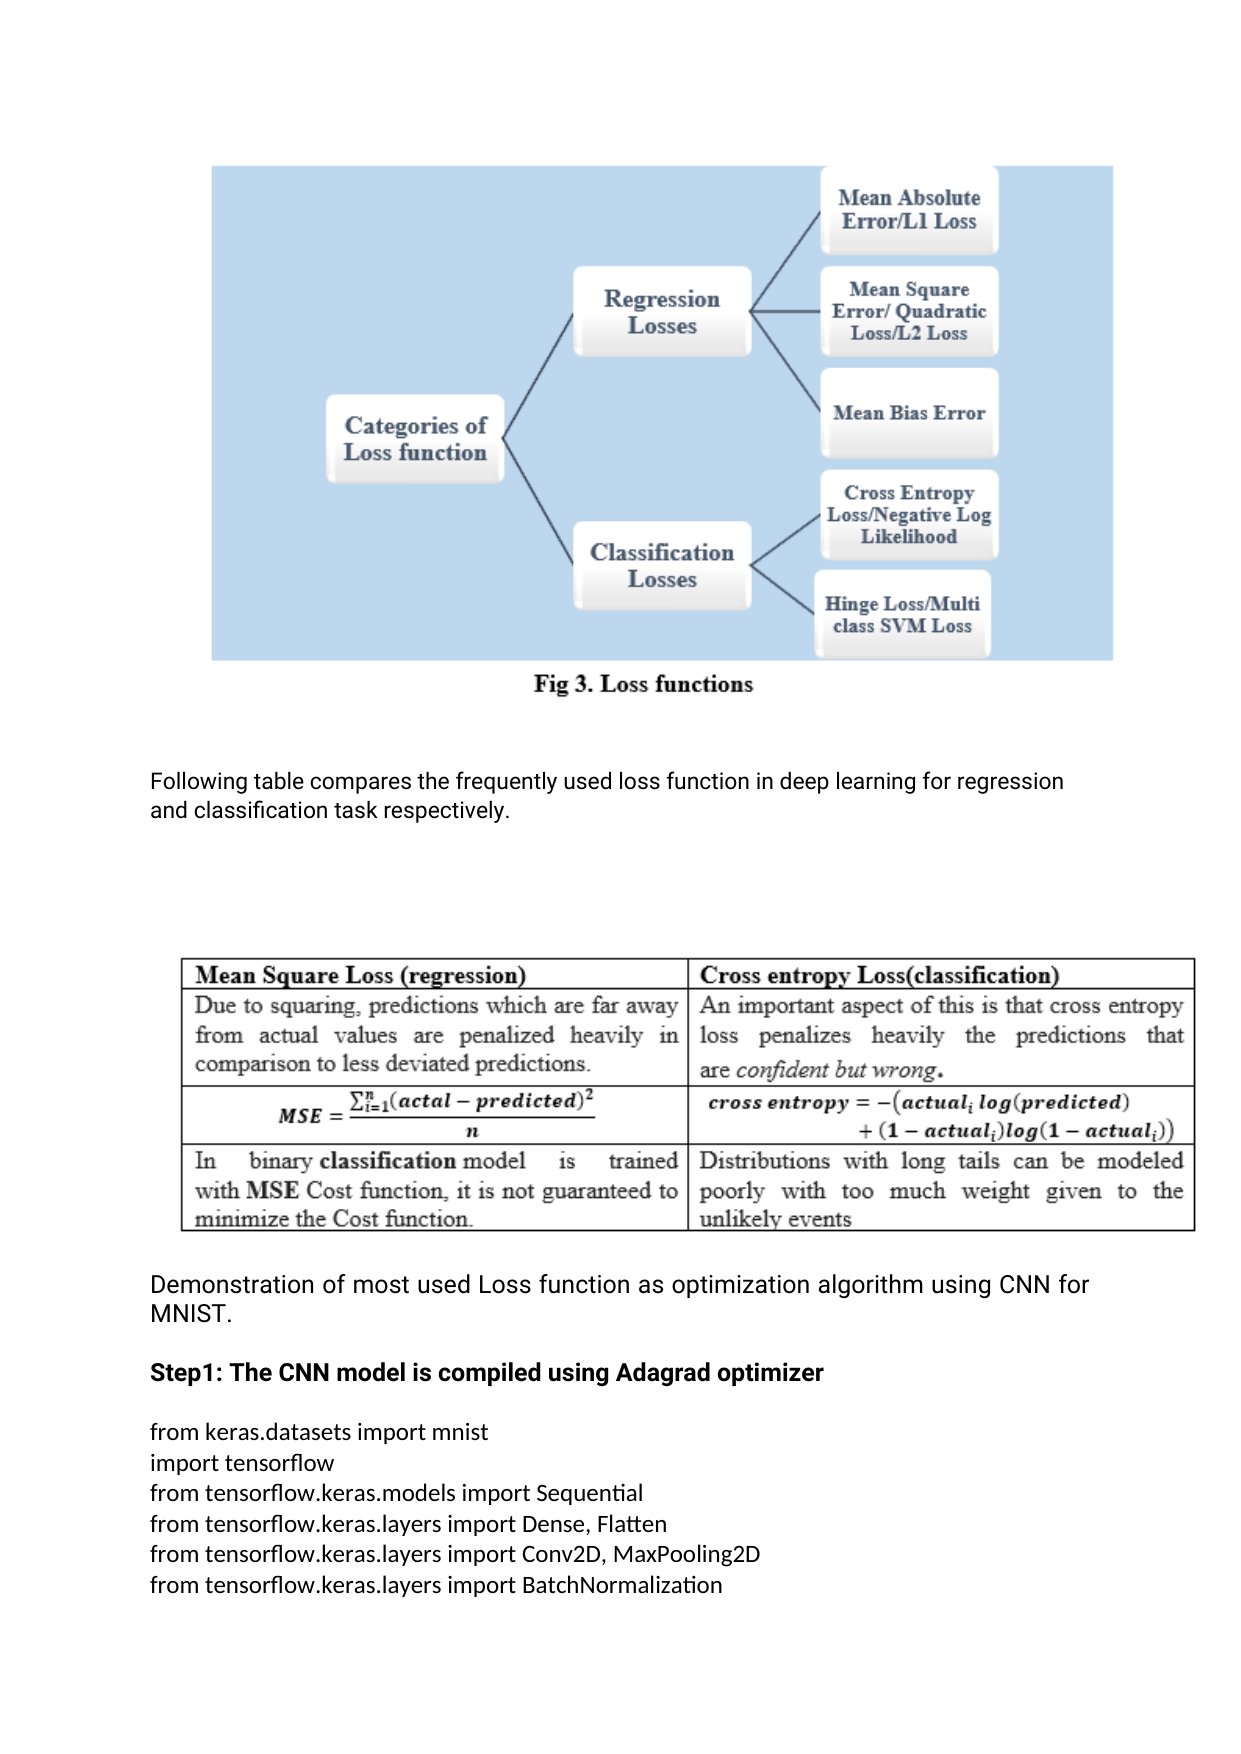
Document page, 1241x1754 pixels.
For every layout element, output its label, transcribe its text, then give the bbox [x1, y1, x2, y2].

picture [187, 150, 1139, 725]
text from tensorflow.keras.models import Sequential [150, 1477, 1090, 1508]
text from tensorflow.keras.layers import Dense, Flatten [150, 1508, 1090, 1538]
text Demonstration of most used Loss function as optimization algorithm using CNN for MNIST. [150, 1270, 1090, 1329]
text from keras.datasets import mnist [150, 1416, 1090, 1447]
text import tensorflow [150, 1447, 1090, 1477]
text Following table compares the frequently used loss function in deep learning for regression and classification task respectively. [150, 768, 1090, 824]
picture [150, 941, 1230, 1252]
subtitle Step1: The CNN model is compiled using Adagrad optimizer [150, 1358, 1090, 1387]
text from tensorflow.keras.layers import BatchNormalization [150, 1569, 1090, 1599]
text from tensorflow.keras.layers import Conv2D, MaxPooling2D [150, 1538, 1090, 1569]
